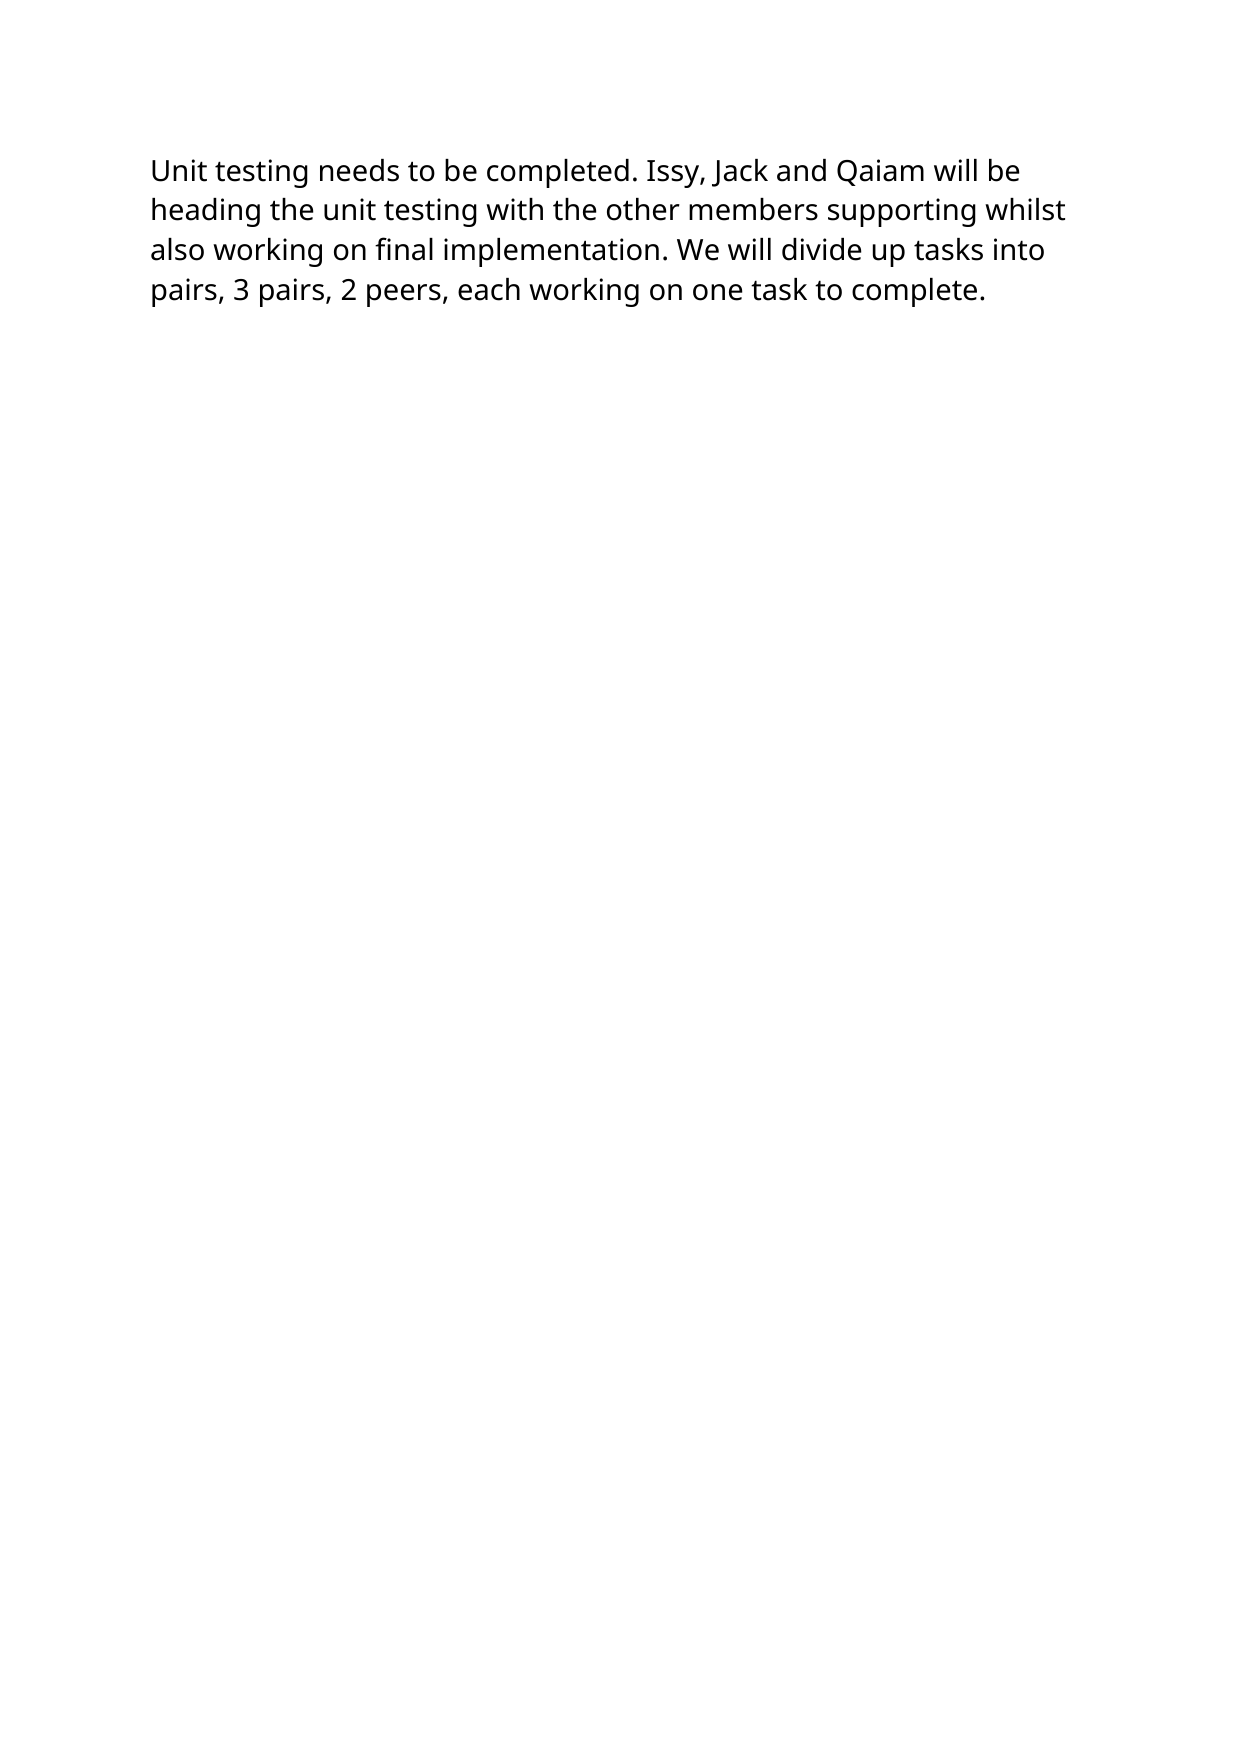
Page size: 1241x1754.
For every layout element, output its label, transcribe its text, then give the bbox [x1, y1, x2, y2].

text Unit testing needs to be completed. Issy, Jack and Qaiam will be heading the unit testing with the other members supporting whilst also working on final implementation. We will divide up tasks into pairs, 3 pairs, 2 peers, each working on one task to complete. [150, 150, 1090, 309]
